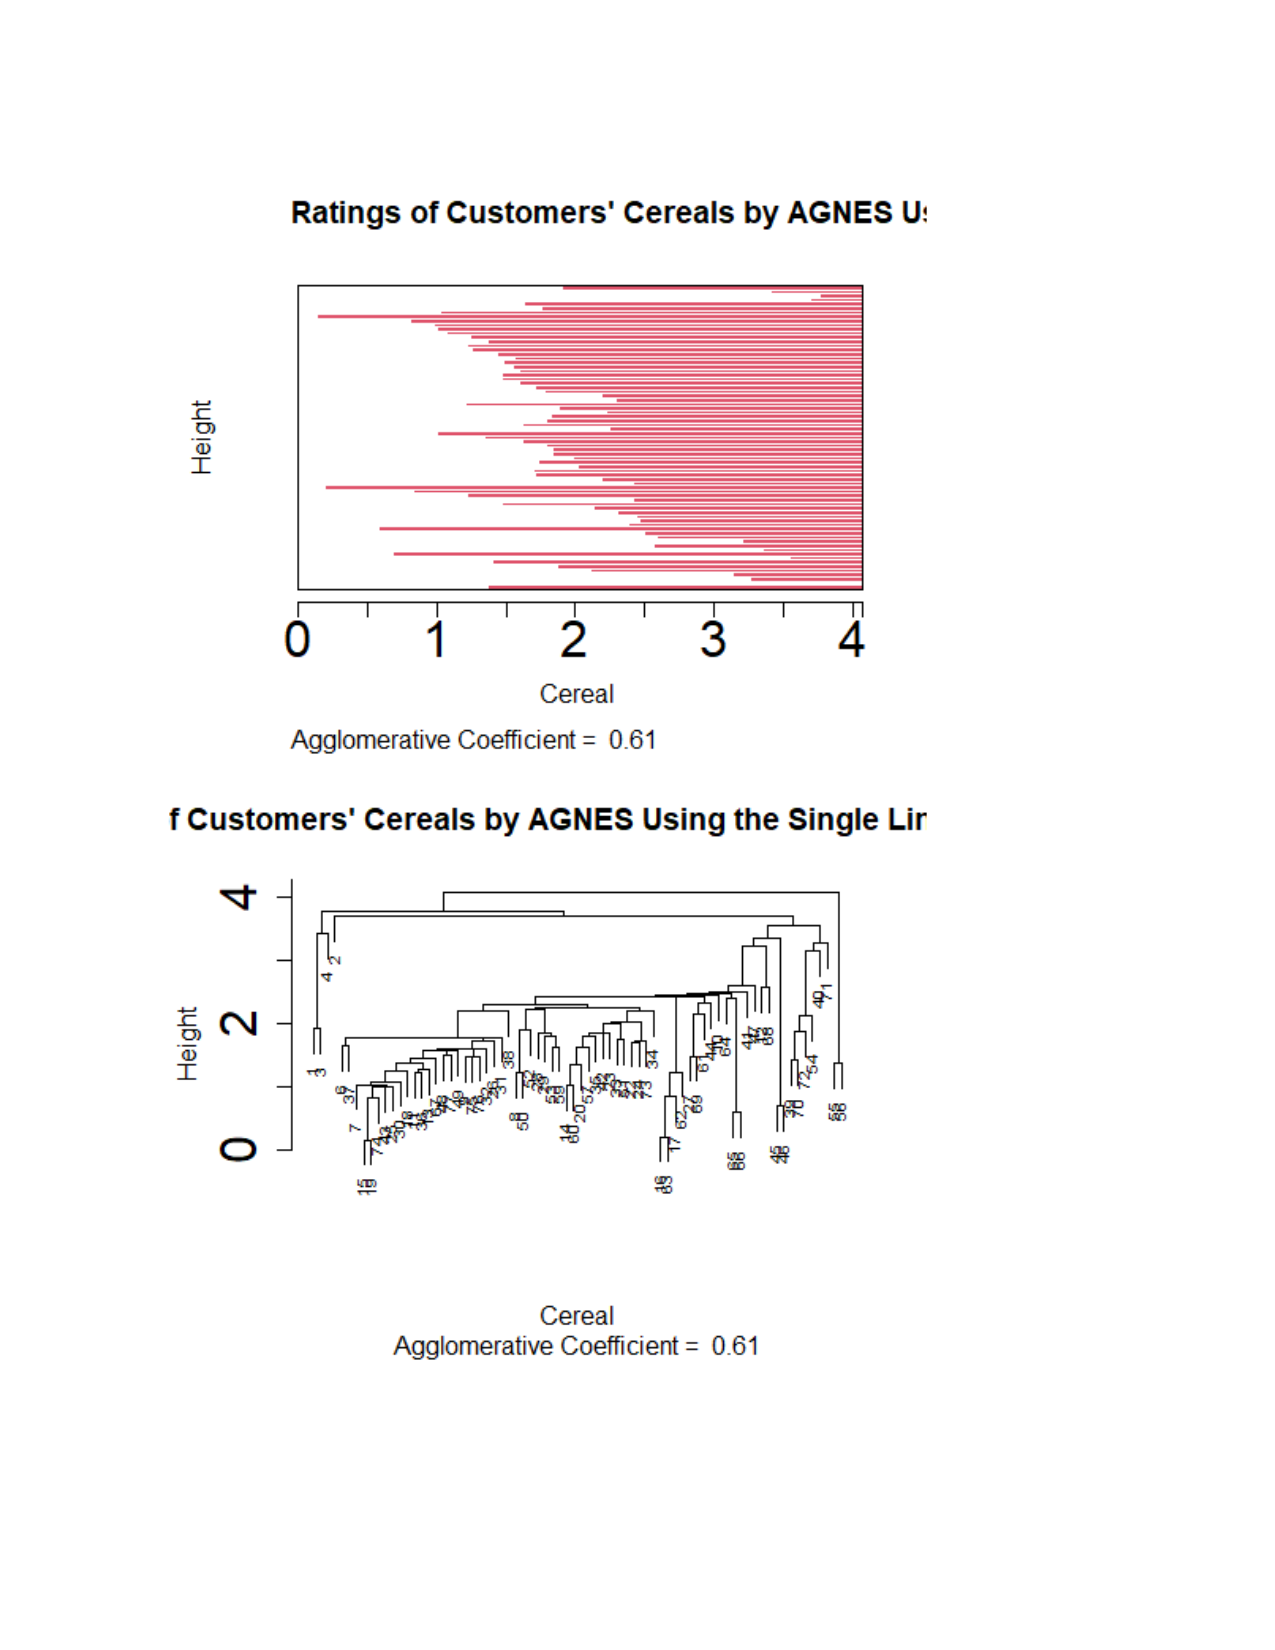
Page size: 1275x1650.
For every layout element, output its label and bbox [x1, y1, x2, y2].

picture [168, 150, 927, 1363]
